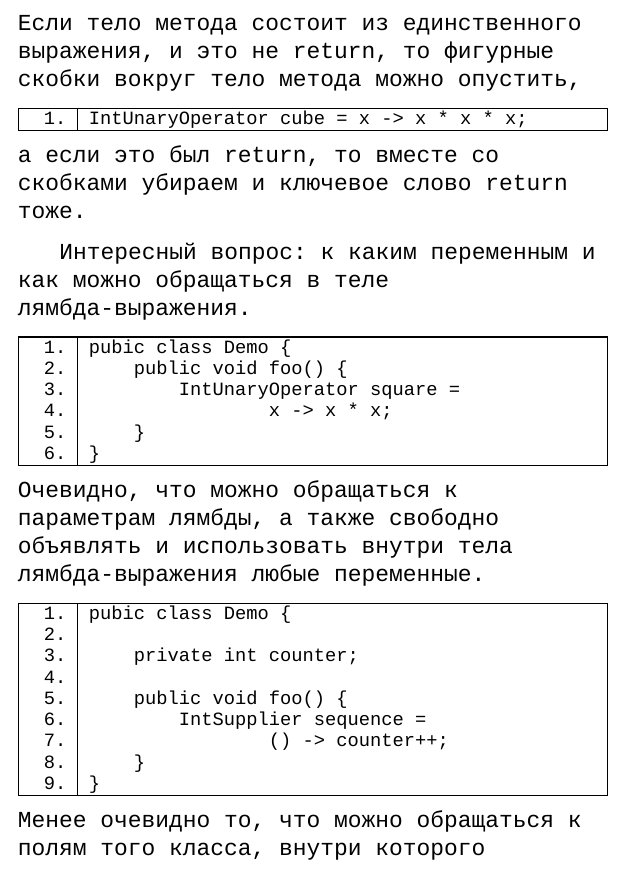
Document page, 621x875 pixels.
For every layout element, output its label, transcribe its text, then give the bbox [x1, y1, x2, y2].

text Интересный вопрос: к каким переменным и как можно обращаться в теле лямбда-выражения. [18, 240, 608, 322]
text Если тело метода состоит из единственного выражения, и это не return, то фигурные скобки вокруг тело метода можно опустить, [18, 12, 608, 93]
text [18, 808, 608, 862]
table_header pubic class Demo { private int counter; public void foo() { IntSupplier sequence = () -> counter++; } } [78, 604, 607, 795]
table_header 1. 2. 3. 4. 5. 6. [19, 338, 77, 465]
table_header 1. [19, 109, 77, 130]
table_header 1. 2. 3. 4. 5. 6. 7. 8. 9. [19, 604, 77, 795]
table_header IntUnaryOperator cube = x -> x * x * x; [78, 109, 607, 130]
table_header pubic class Demo { public void foo() { IntUnaryOperator square = x -> x * x; } } [78, 338, 607, 465]
text Очевидно, что можно обращаться к параметрам лямбды, а также свободно объявлять и использовать внутри тела лямбда-выражения любые переменные. [18, 478, 608, 588]
text а если это был return, то вместе со скобками убираем и ключевое слово return тоже. [18, 144, 608, 226]
